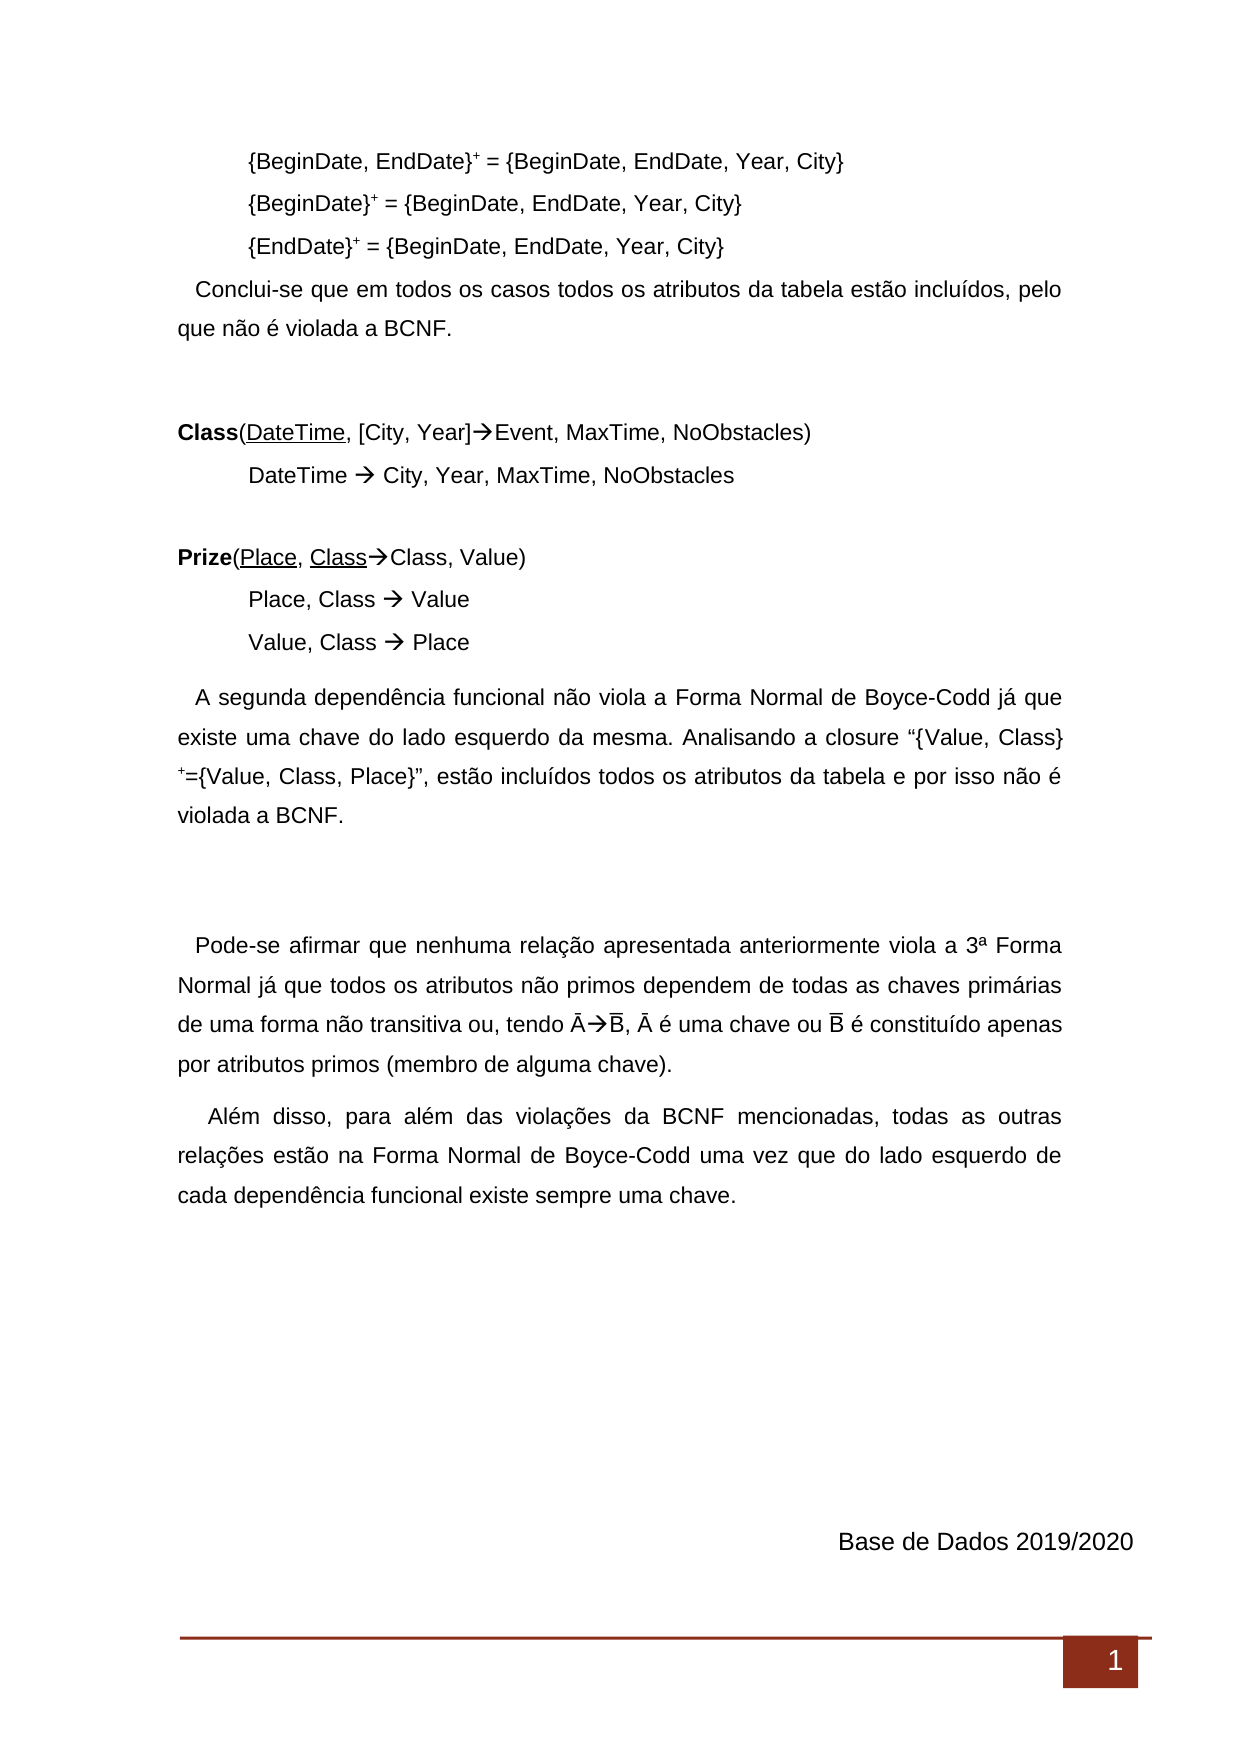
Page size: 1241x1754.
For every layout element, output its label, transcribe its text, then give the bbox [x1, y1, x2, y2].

text Class(DateTime, [City, Year]Event, MaxTime, NoObstacles) [177, 419, 1063, 446]
text Value, Class Place [230, 629, 1063, 655]
text {EndDate}+ = {BeginDate, EndDate, Year, City} [230, 233, 1063, 259]
text Prize(Place, ClassClass, Value) [177, 543, 1063, 570]
text Pode-se afirmar que nenhuma relação apresentada anteriormente viola a 3ª Forma Normal já que todos os atributos não primos dependem de todas as chaves primárias de uma forma não transitiva ou, tendo ᾹB̅, Ᾱ é uma chave ou B̅ é constituído apenas por atributos primos (membro de alguma chave). [177, 932, 1063, 1077]
text Place, Class Value [230, 586, 1063, 612]
text DateTime City, Year, MaxTime, NoObstacles [230, 462, 1063, 488]
text Além disso, para além das violações da BCNF mencionadas, todas as outras relações estão na Forma Normal de Boyce-Codd uma vez que do lado esquerdo de cada dependência funcional existe sempre uma chave. [177, 1103, 1063, 1208]
text {BeginDate, EndDate}+ = {BeginDate, EndDate, Year, City} [230, 148, 1063, 174]
text {BeginDate}+ = {BeginDate, EndDate, Year, City} [230, 190, 1063, 217]
text A segunda dependência funcional não viola a Forma Normal de Boyce-Codd já que existe uma chave do lado esquerdo da mesma. Analisando a closure “{Value, Class}+={Value, Class, Place}”, estão incluídos todos os atributos da tabela e por isso não é violada a BCNF. [177, 684, 1063, 829]
text Conclui-se que em todos os casos todos os atributos da tabela estão incluídos, pelo que não é violada a BCNF. [177, 276, 1063, 342]
